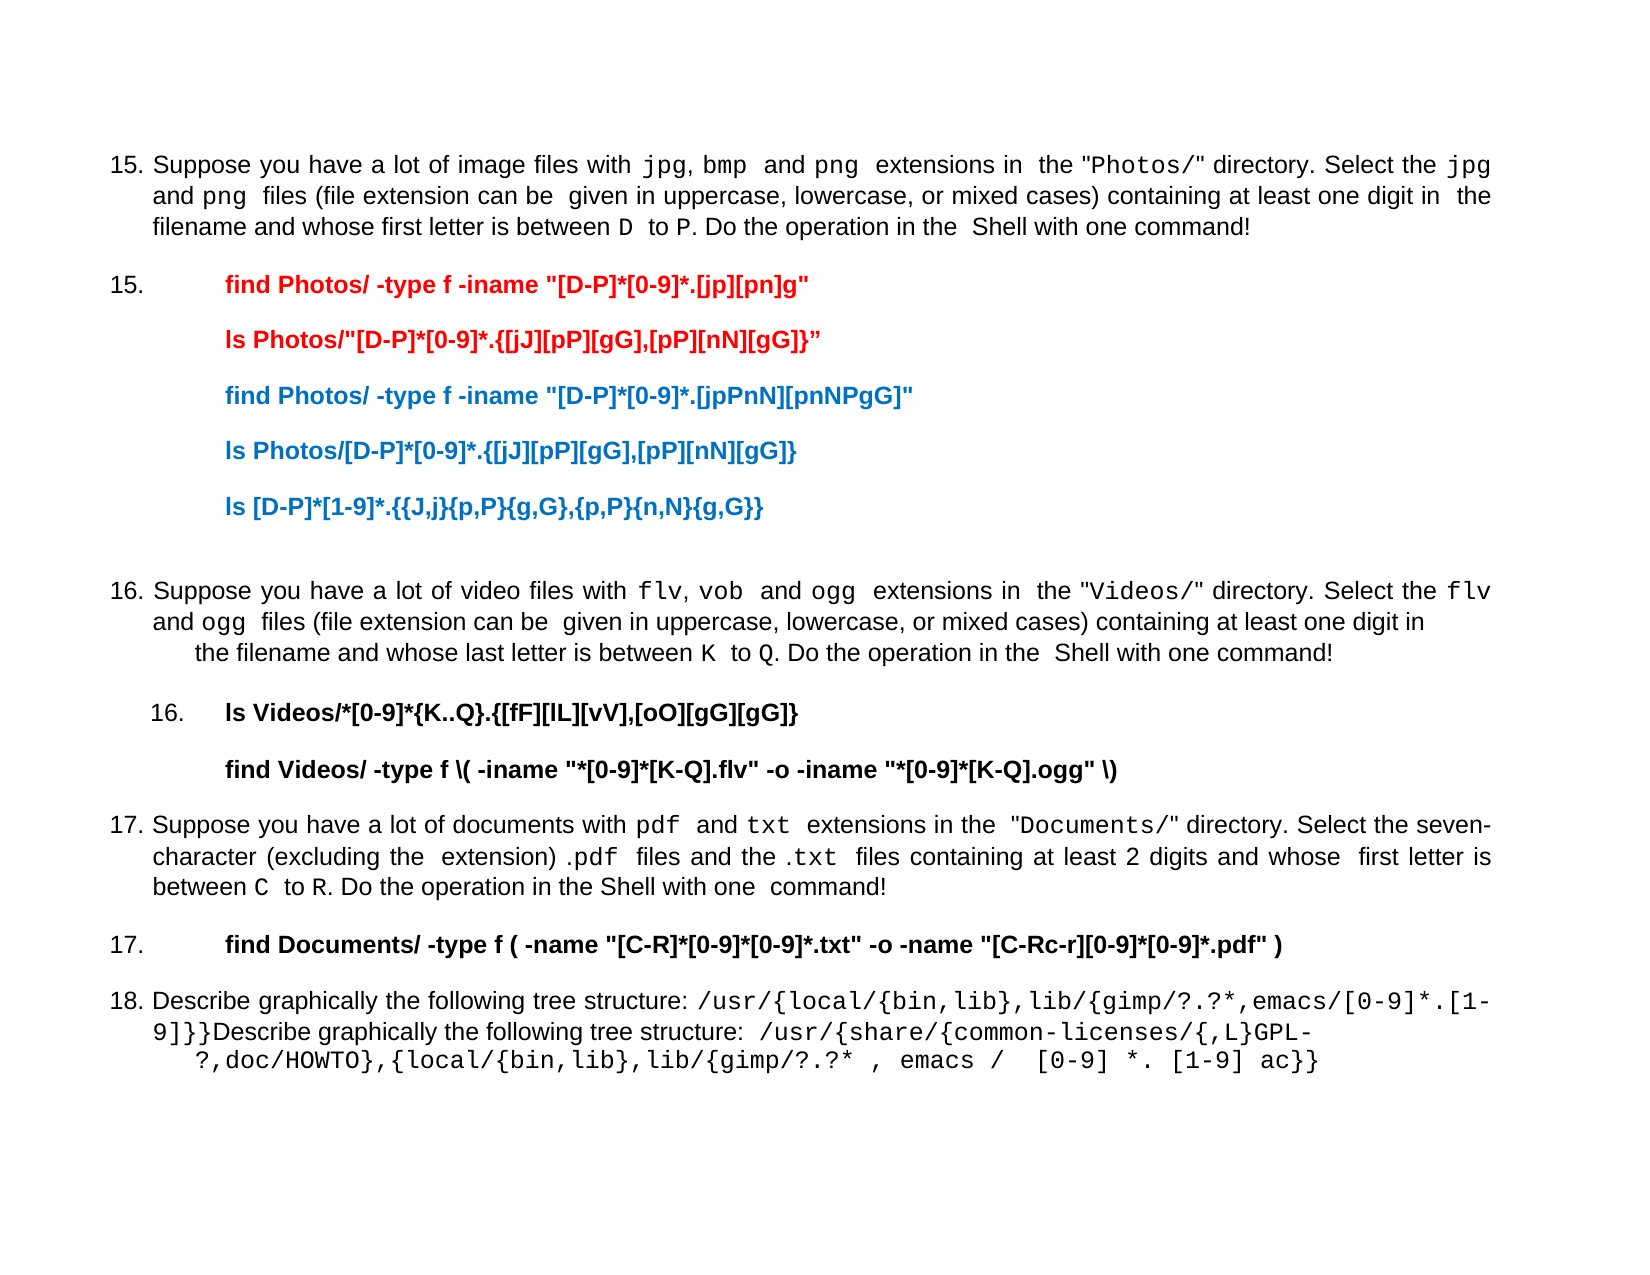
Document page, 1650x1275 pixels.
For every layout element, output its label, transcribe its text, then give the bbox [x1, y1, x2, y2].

text 17. Suppose you have a lot of documents with pdf and txt extensions in the "Documents/" directory. Select the seven-character (excluding the extension) .pdf files and the .txt files containing at least 2 digits and whose first letter is between C to R. Do the operation in the Shell with one command! [109, 811, 1492, 903]
text ?,doc/HOWTO},{local/{bin,lib},lib/{gimp/?.?* , emacs / [0-9] *. [1-9] ac}} [195, 1047, 1500, 1076]
text ls Photos/"[D-P]*[0-9]*.{[jJ][pP][gG],[pP][nN][gG]}” [109, 325, 1492, 354]
text 17. find Documents/ -type f ( -name "[C-R]*[0-9]*[0-9]*.txt" -o -name "[C-Rc-r][0-9]*[0-9]*.pdf" ) [109, 930, 1492, 959]
text the filename and whose last letter is between K to Q. Do the operation in the Shell with one command! [194, 638, 1492, 669]
text 15. find Photos/ -type f -iname "[D-P]*[0-9]*.[jp][pn]g" [109, 269, 1492, 298]
text find Photos/ -type f -iname "[D-P]*[0-9]*.[jpPnN][pnNPgG]" [109, 381, 1492, 409]
text ls Photos/[D-P]*[0-9]*.{[jJ][pP][gG],[pP][nN][gG]} [109, 436, 1492, 465]
text 16. ls Videos/*[0-9]*{K..Q}.{[fF][lL][vV],[oO][gG][gG]} [150, 697, 1492, 726]
text 16. Suppose you have a lot of video files with flv, vob and ogg extensions in the "Videos/" directory. Select the flv and ogg files (file extension can be given in uppercase, lowercase, or mixed cases) containing at least one digit in [109, 576, 1492, 638]
text 15. Suppose you have a lot of image files with jpg, bmp and png extensions in the "Photos/" directory. Select the jpg and png files (file extension can be given in uppercase, lowercase, or mixed cases) containing at least one digit in the filename and whose first letter is between D to P. Do the operation in the Shell with one command! [109, 150, 1492, 243]
text find Videos/ -type f \( -iname "*[0-9]*[K-Q].flv" -o -iname "*[0-9]*[K-Q].ogg" \) [150, 755, 1500, 784]
text ls [D-P]*[1-9]*.{{J,j}{p,P}{g,G},{p,P}{n,N}{g,G}} [109, 492, 1492, 520]
